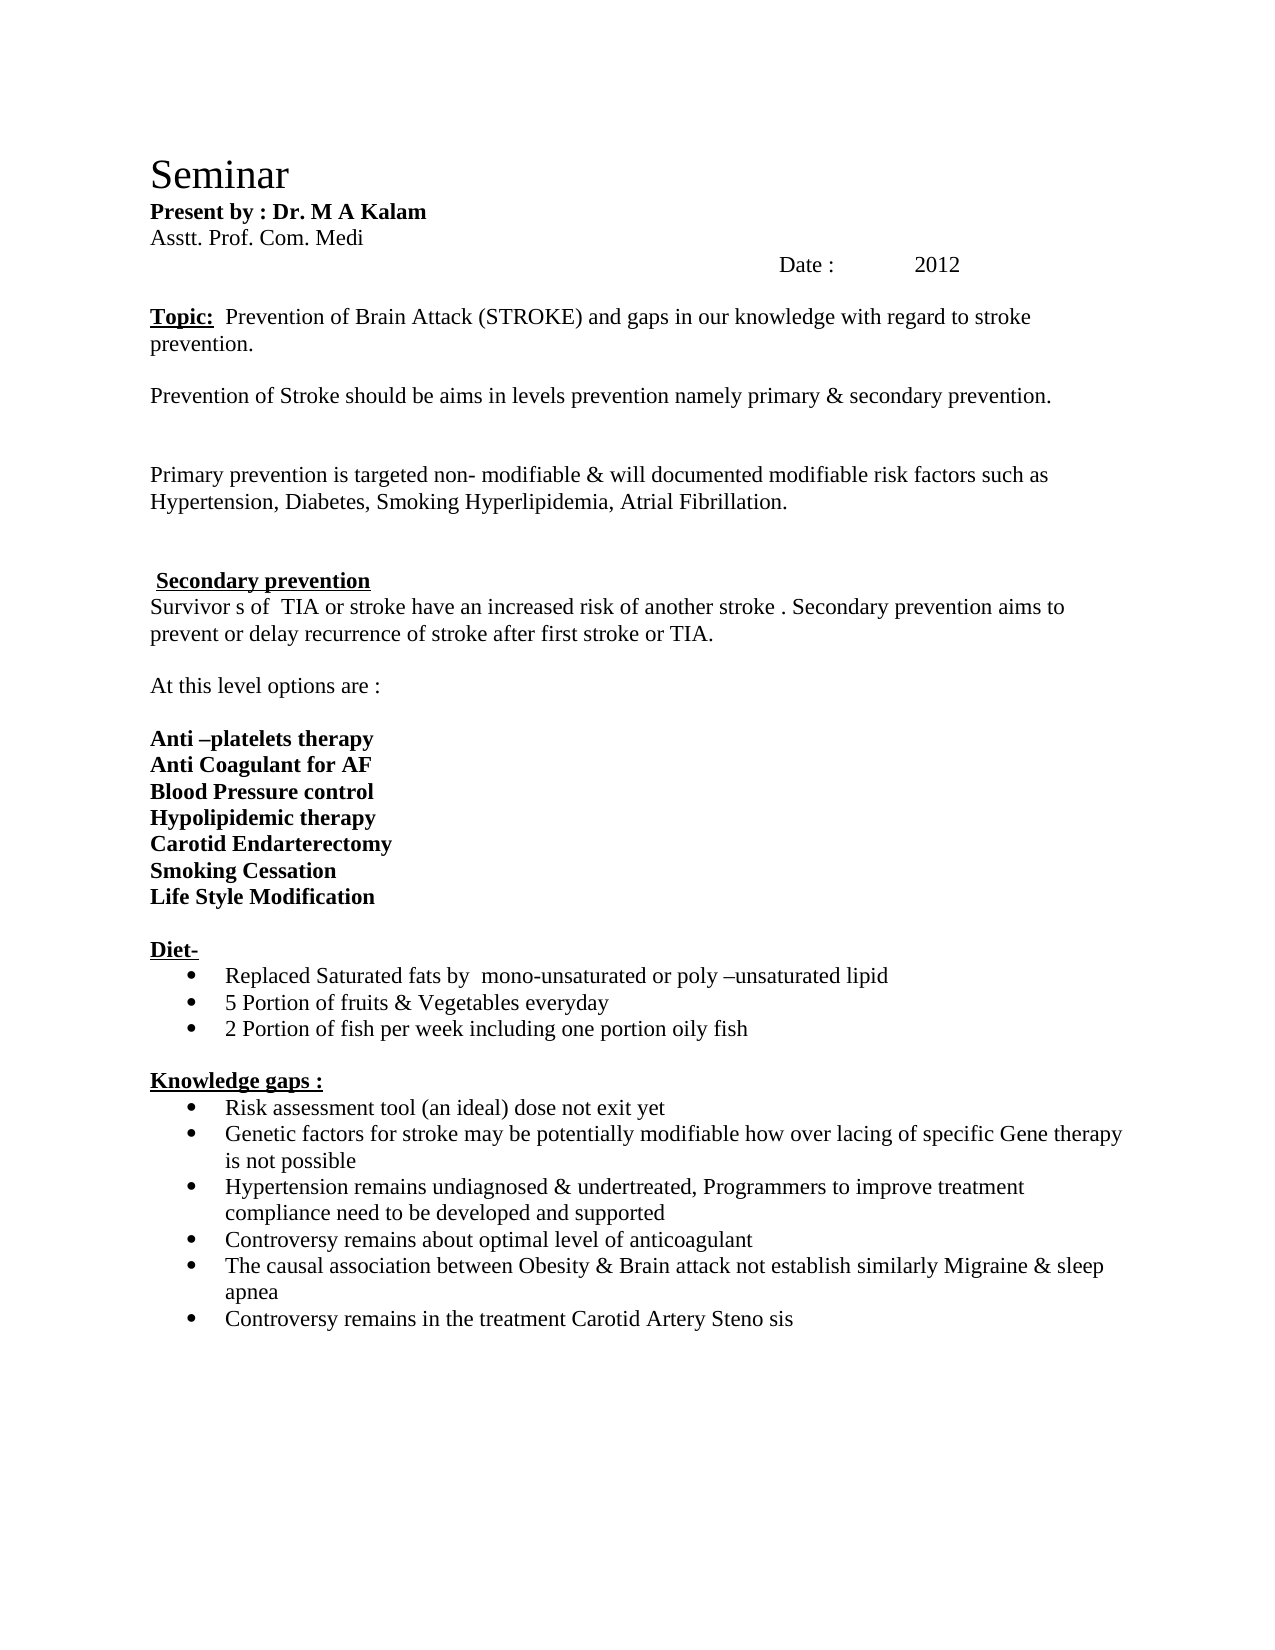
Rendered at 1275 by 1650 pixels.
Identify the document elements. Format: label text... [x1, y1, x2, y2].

list Risk assessment tool (an ideal) dose not exit yet [187, 1094, 1125, 1120]
text Present by : Dr. M A Kalam [150, 198, 1125, 224]
text At this level options are : [150, 672, 1125, 699]
list 2 Portion of fish per week including one portion oily fish [187, 1015, 1125, 1041]
text Anti –platelets therapy [150, 725, 1125, 751]
list Controversy remains about optimal level of anticoagulant [187, 1226, 1125, 1252]
text Asstt. Prof. Com. Medi [150, 224, 1125, 251]
text Diet- [150, 936, 1125, 962]
text Smoking Cessation [150, 857, 1125, 883]
text Survivor s of TIA or stroke have an increased risk of another stroke . Secondary prevention aims to prevent or delay recurrence of stroke after first stroke or TIA. [150, 593, 1125, 646]
list 5 Portion of fruits & Vegetables everyday [187, 988, 1125, 1015]
list The causal association between Obesity & Brain attack not establish similarly Migraine & sleep apnea [187, 1252, 1125, 1305]
text Knowledge gaps : [150, 1068, 1125, 1094]
text Anti Coagulant for AF [150, 751, 1125, 778]
text Hypolipidemic therapy [150, 804, 1125, 830]
list Controversy remains in the treatment Carotid Artery Steno sis [187, 1305, 1125, 1331]
text Prevention of Stroke should be aims in levels prevention namely primary & secondary prevention. [150, 382, 1125, 409]
text Carotid Endarterectomy [150, 830, 1125, 857]
text Secondary prevention [150, 567, 1125, 593]
list Hypertension remains undiagnosed & undertreated, Programmers to improve treatment compliance need to be developed and supported [187, 1173, 1125, 1226]
text Date : 2012 [150, 251, 1125, 277]
list Replaced Saturated fats by mono-unsaturated or poly –unsaturated lipid [187, 962, 1125, 988]
text Life Style Modification [150, 883, 1125, 909]
list Genetic factors for stroke may be potentially modifiable how over lacing of specific Gene therapy is not possible [187, 1120, 1125, 1173]
text Primary prevention is targeted non- modifiable & will documented modifiable risk factors such as Hypertension, Diabetes, Smoking Hyperlipidemia, Atrial Fibrillation. [150, 461, 1125, 514]
text Topic: Prevention of Brain Attack (STROKE) and gaps in our knowledge with regard to stroke prevention. [150, 303, 1125, 356]
text Seminar [150, 150, 1125, 198]
text Blood Pressure control [150, 778, 1125, 804]
